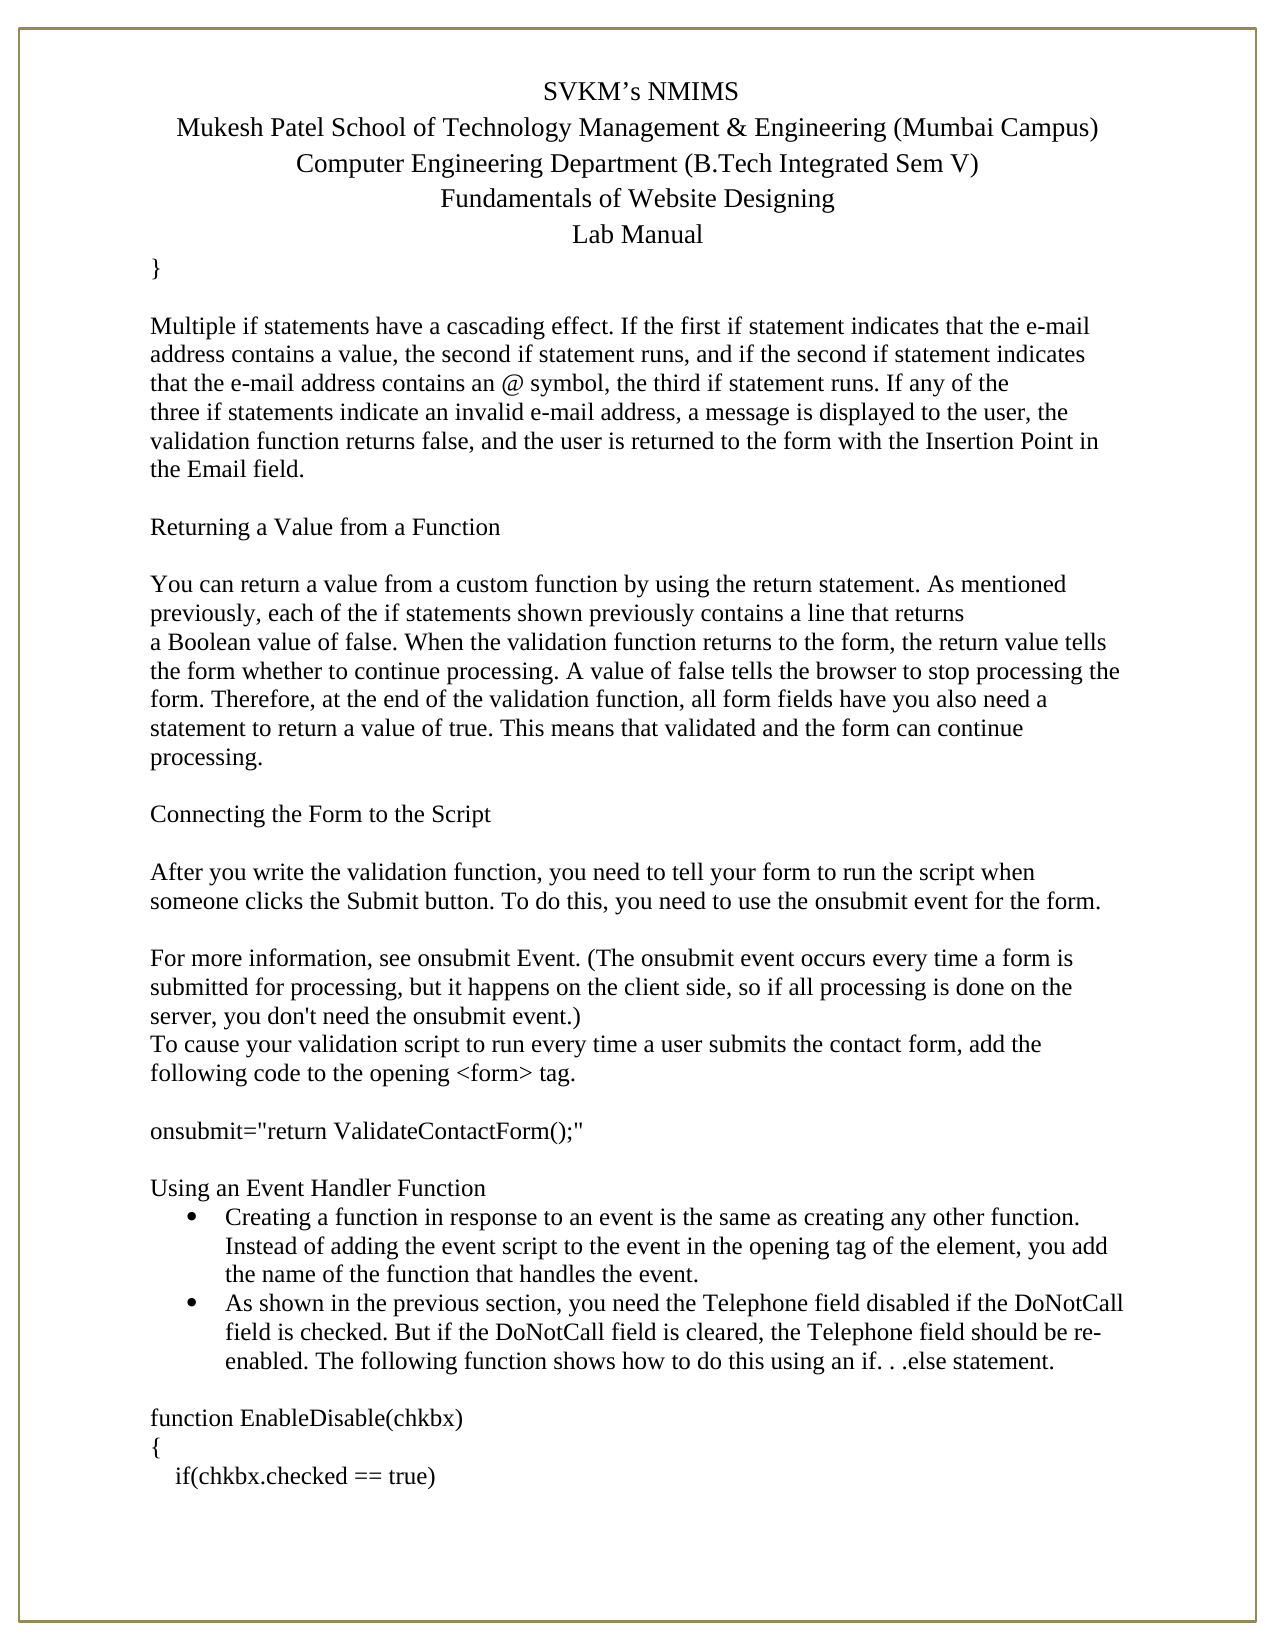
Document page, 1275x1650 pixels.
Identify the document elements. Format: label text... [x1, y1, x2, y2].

list As shown in the previous section, you need the Telephone field disabled if the DoNotCall field is checked. But if the DoNotCall field is cleared, the Telephone field should be re-enabled. The following function shows how to do this using an if. . .else statement. [187, 1288, 1125, 1374]
text onsubmit="return ValidateContactForm();" [150, 1116, 1125, 1144]
list Creating a function in response to an event is the same as creating any other function. Instead of adding the event script to the event in the opening tag of the element, you add the name of the function that handles the event. [187, 1202, 1125, 1288]
text After you write the validation function, you need to tell your form to run the script when someone clicks the Submit button. To do this, you need to use the onsubmit event for the form. [150, 857, 1125, 914]
text Multiple if statements have a cascading effect. If the first if statement indicates that the e-mail address contains a value, the second if statement runs, and if the second if statement indicates that the e-mail address contains an @ symbol, the third if statement runs. If any of the three if statements indicate an invalid e-mail address, a message is displayed to the user, the validation function returns false, and the user is returned to the form with the Insertion Point in the Email field. [150, 311, 1125, 483]
text For more information, see onsubmit Event. (The onsubmit event occurs every time a form is submitted for processing, but it happens on the client side, so if all processing is done on the server, you don't need the onsubmit event.) [150, 943, 1125, 1029]
text To cause your validation script to run every time a user submits the contact form, add the following code to the opening <form> tag. [150, 1029, 1125, 1087]
text Connecting the Form to the Script [150, 799, 1125, 828]
text Using an Event Handler Function [150, 1173, 1125, 1202]
text You can return a value from a custom function by using the return statement. As mentioned previously, each of the if statements shown previously contains a line that returns a Boolean value of false. When the validation function returns to the form, the return value tells the form whether to continue processing. A value of false tells the browser to stop processing the form. Therefore, at the end of the validation function, all form fields have you also need a statement to return a value of true. This means that validated and the form can continue processing. [150, 569, 1125, 771]
text Returning a Value from a Function [150, 512, 1125, 541]
text if(chkbx.checked == true) [150, 1461, 1125, 1489]
text function EnableDisable(chkbx) [150, 1403, 1125, 1432]
text } [150, 253, 1125, 282]
text { [150, 1432, 1125, 1461]
